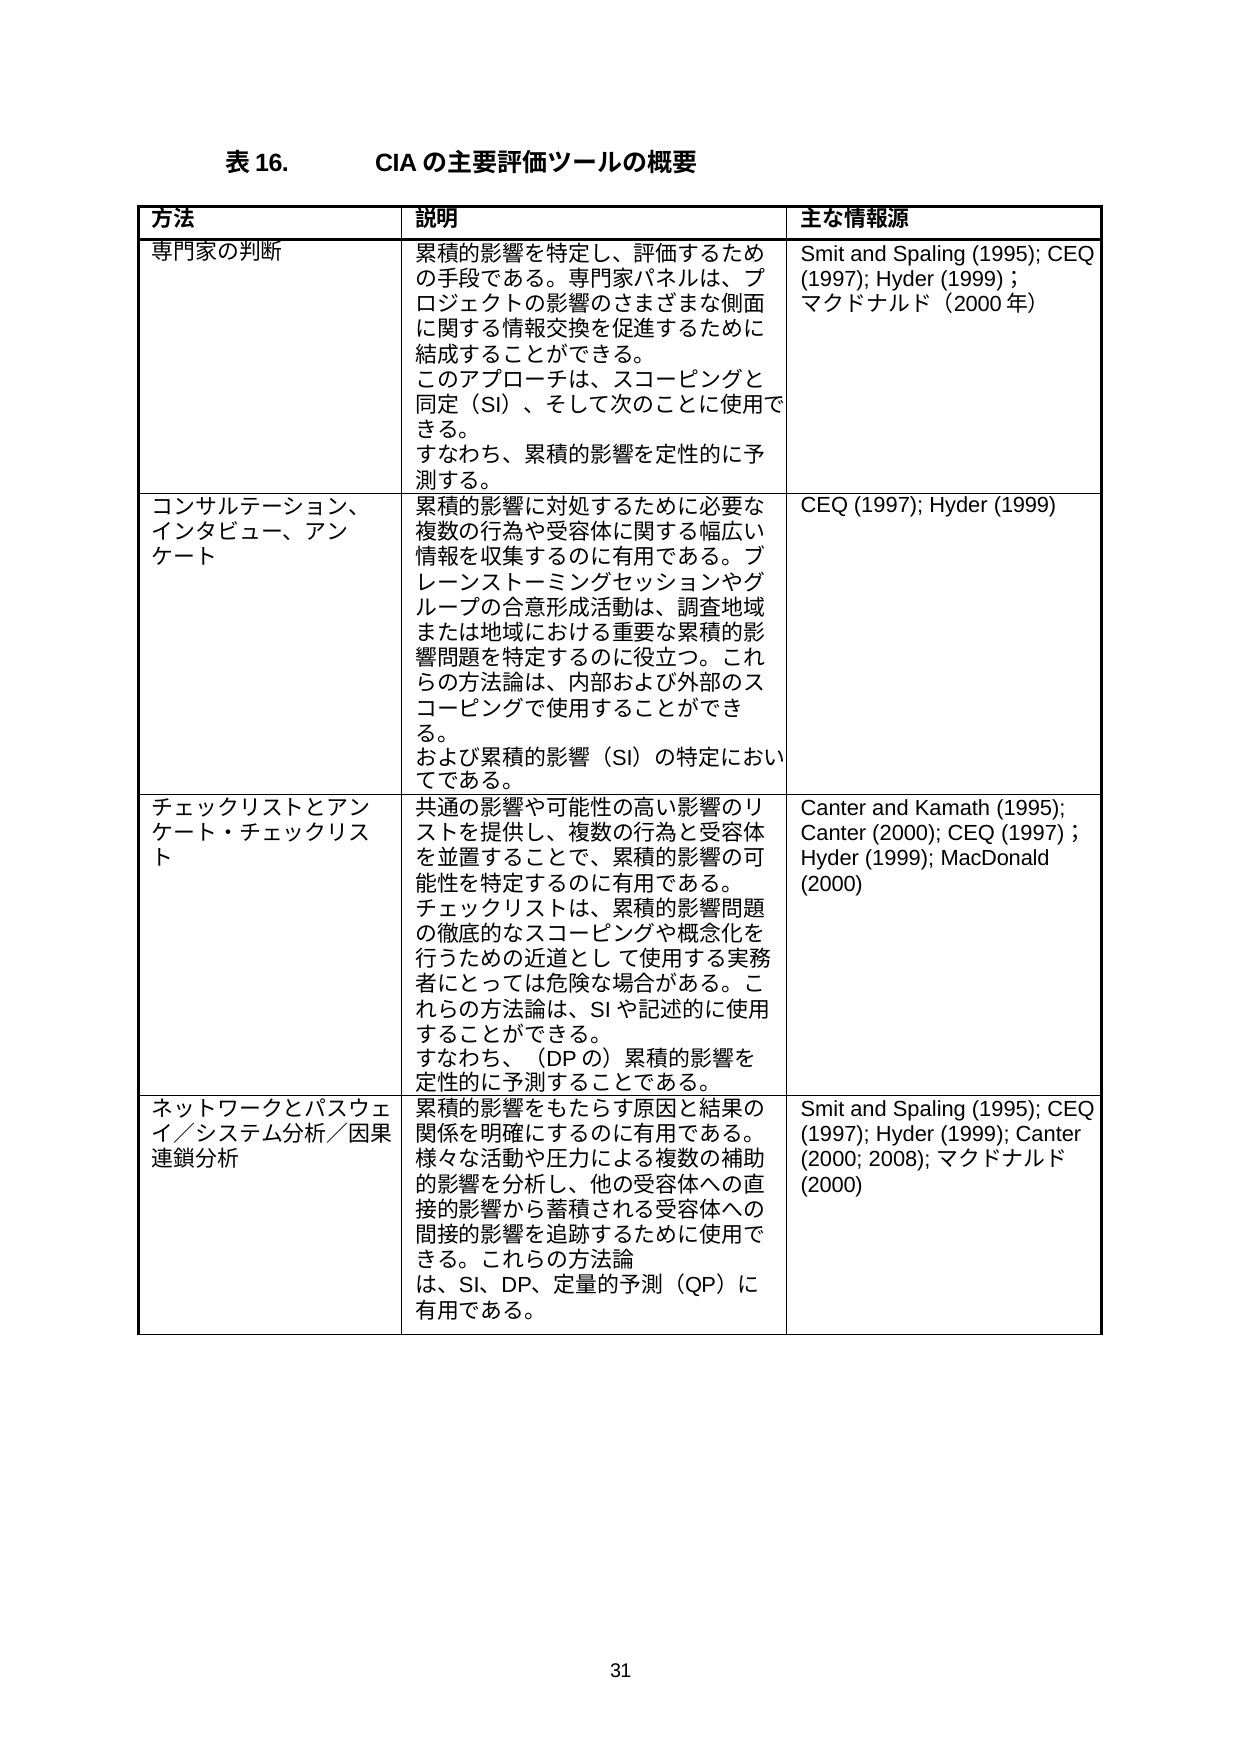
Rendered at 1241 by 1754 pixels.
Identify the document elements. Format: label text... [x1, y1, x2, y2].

table_cell Smit and Spaling (1995); CEQ (1997); Hyder (1999); Canter (2000; 2008); マクドナルド (2000) [787, 1096, 1100, 1334]
table_cell Canter and Kamath (1995); Canter (2000); CEQ (1997)； Hyder (1999); MacDonald (2000) [787, 795, 1100, 1095]
table_cell 共通の影響や可能性の高い影響のリストを提供し、複数の行為と受容体を並置することで、累積的影響の可能性を特定するのに有用である。チェックリストは、累積的影響問題の徹底的なスコーピングや概念化を行うための近道とし て使用する実務者にとっては危険な場合がある。これらの方法論は、SI や記述的に使用することができる。 すなわち、（DPの）累積的影響を定性的に予測することである。 [402, 795, 786, 1095]
table_header 主な情報源 [787, 208, 1100, 237]
table_header 説明 [402, 208, 786, 237]
table_cell 専門家の判断 [140, 241, 401, 493]
table_cell チェックリストとアンケート・チェックリスト [140, 795, 401, 1095]
text 表16. CIAの主要評価ツールの概要 [225, 148, 1107, 176]
table_cell 累積的影響に対処するために必要な複数の行為や受容体に関する幅広い情報を収集するのに有用である。ブレーンストーミングセッションやグループの合意形成活動は、調査地域または地域における重要な累積的影響問題を特定するのに役立つ。これらの方法論は、内部および外部のスコーピングで使用することができる。 および累積的影響（SI）の特定においてである。 [402, 494, 786, 794]
table_cell 累積的影響をもたらす原因と結果の関係を明確にするのに有用である。様々な活動や圧力による複数の補助的影響を分析し、他の受容体への直接的影響から蓄積される受容体への間接的影響を追跡するために使用できる。これらの方法論 は、SI、DP、定量的予測（QP）に有用である。 [402, 1096, 786, 1334]
table_cell CEQ (1997); Hyder (1999) [787, 494, 1100, 794]
table_header 方法 [140, 208, 401, 237]
table_cell ネットワークとパスウェイ／システム分析／因果連鎖分析 [140, 1096, 401, 1334]
table_cell コンサルテーション、インタビュー、アンケート [140, 494, 401, 794]
table_cell Smit and Spaling (1995); CEQ (1997); Hyder (1999)； マクドナルド（2000年） [787, 241, 1100, 493]
table_cell 累積的影響を特定し、評価するための手段である。専門家パネルは、プロジェクトの影響のさまざまな側面に関する情報交換を促進するために結成することができる。 このアプローチは、スコーピングと同定（SI）、そして次のことに使用できる。 すなわち、累積的影響を定性的に予測する。 [402, 241, 786, 493]
